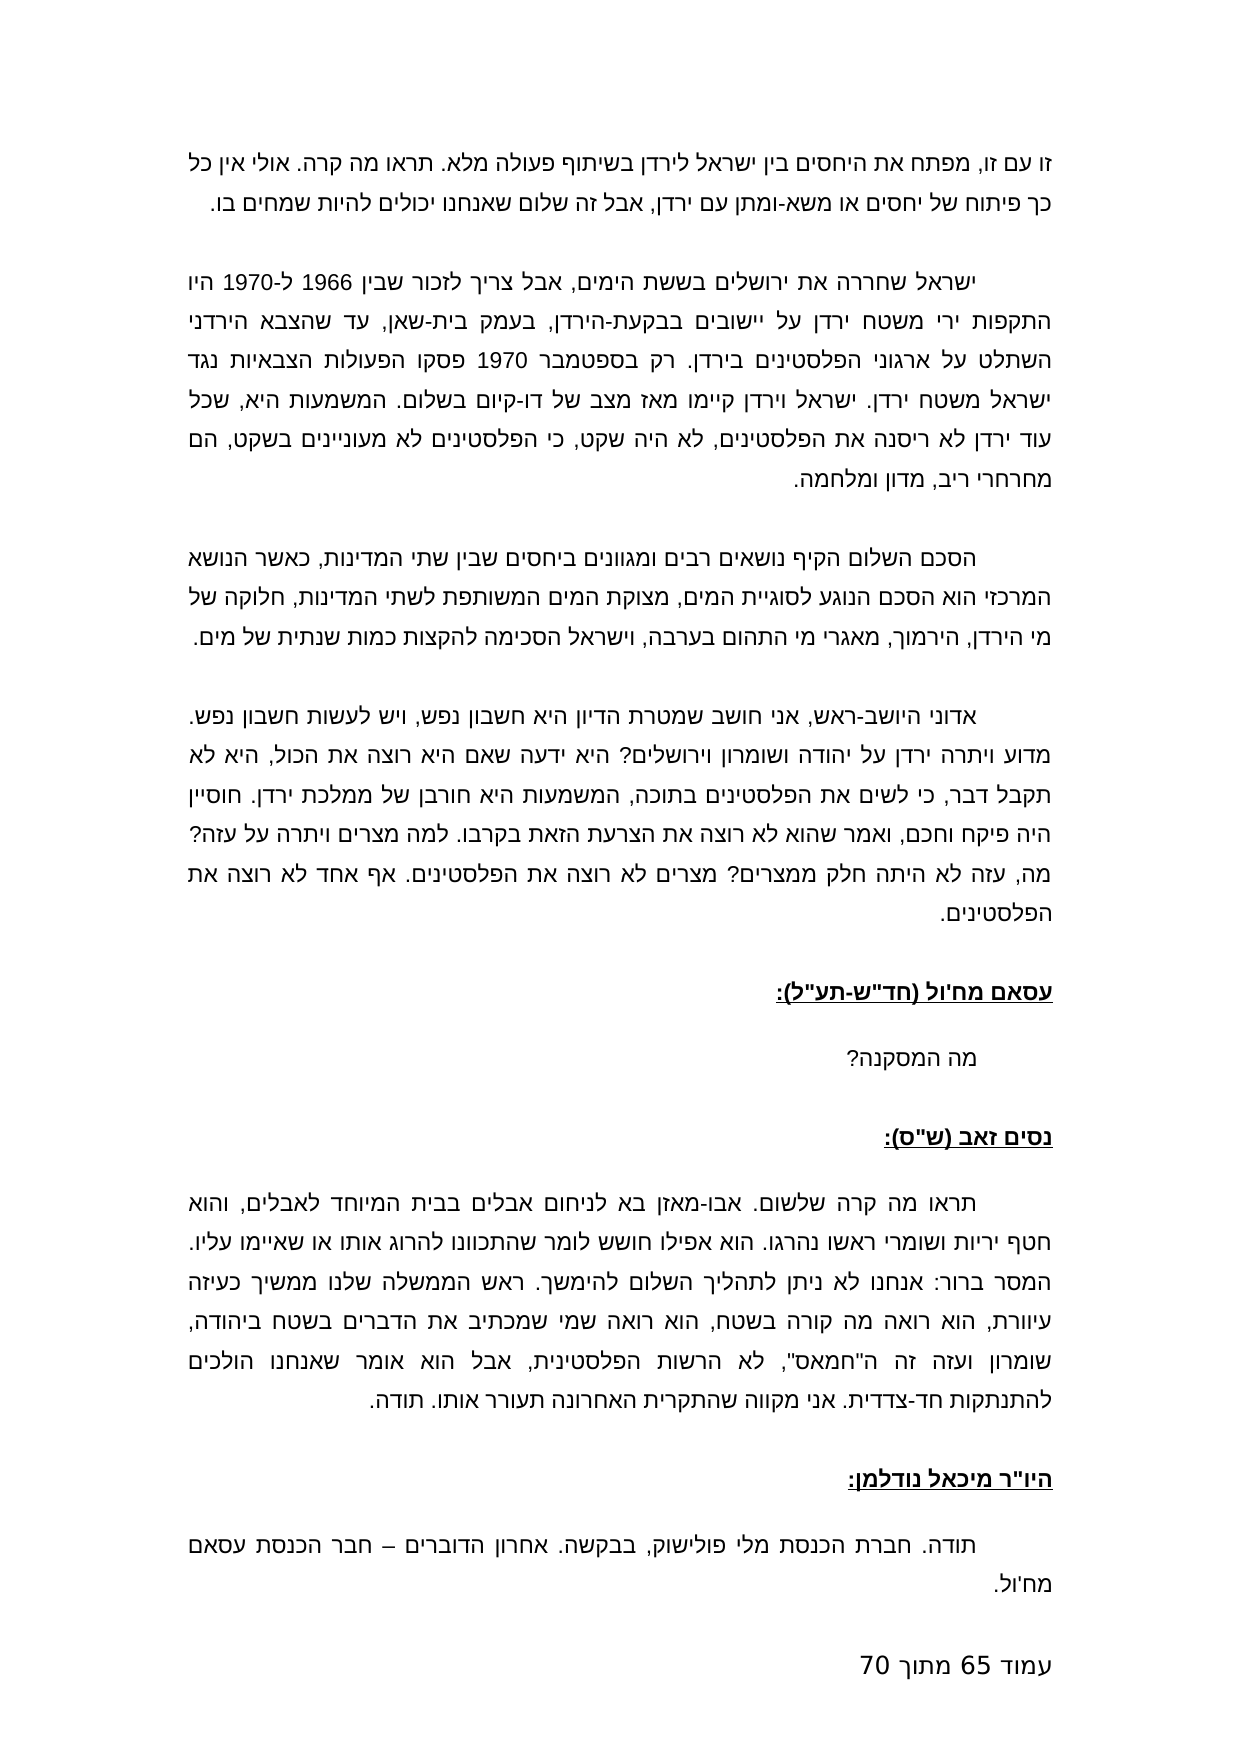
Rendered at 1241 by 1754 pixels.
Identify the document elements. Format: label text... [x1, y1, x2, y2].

text תראו מה קרה שלשום. אבו-מאזן בא לניחום אבלים בבית המיוחד לאבלים, והוא חטף יריות ושומרי ראשו נהרגו. הוא אפילו חושש לומר שהתכוונו להרוג אותו או שאיימו עליו. המסר ברור: אנחנו לא ניתן לתהליך השלום להימשך. ראש הממשלה שלנו ממשיך כעיזה עיוורת, הוא רואה מה קורה בשטח, הוא רואה שמי שמכתיב את הדברים בשטח ביהודה, שומרון ועזה זה ה"חמאס", לא הרשות הפלסטינית, אבל הוא אומר שאנחנו הולכים להתנתקות חד-צדדית. אני מקווה שהתקרית האחרונה תעורר אותו. תודה. [187, 1190, 1053, 1413]
text אדוני היושב-ראש, אני חושב שמטרת הדיון היא חשבון נפש, ויש לעשות חשבון נפש. מדוע ויתרה ירדן על יהודה ושומרון וירושלים? היא ידעה שאם היא רוצה את הכול, היא לא תקבל דבר, כי לשים את הפלסטינים בתוכה, המשמעות היא חורבן של ממלכת ירדן. חוסיין היה פיקח וחכם, ואמר שהוא לא רוצה את הצרעת הזאת בקרבו. למה מצרים ויתרה על עזה? מה, עזה לא היתה חלק ממצרים? מצרים לא רוצה את הפלסטינים. אף אחד לא רוצה את הפלסטינים. [187, 703, 1053, 926]
text הסכם השלום הקיף נושאים רבים ומגוונים ביחסים שבין שתי המדינות, כאשר הנושא המרכזי הוא הסכם הנוגע לסוגיית המים, מצוקת המים המשותפת לשתי המדינות, חלוקה של מי הירדן, הירמוך, מאגרי מי התהום בערבה, וישראל הסכימה להקצות כמות שנתית של מים. [187, 545, 1053, 650]
text נסים זאב (ש"ס): [187, 1124, 1053, 1150]
text ישראל שחררה את ירושלים בששת הימים, אבל צריך לזכור שבין 1966 ל-1970 היו התקפות ירי משטח ירדן על יישובים בבקעת-הירדן, בעמק בית-שאן, עד שהצבא הירדני השתלט על ארגוני הפלסטינים בירדן. רק בספטמבר 1970 פסקו הפעולות הצבאיות נגד ישראל משטח ירדן. ישראל וירדן קיימו מאז מצב של דו-קיום בשלום. המשמעות היא, שכל עוד ירדן לא ריסנה את הפלסטינים, לא היה שקט, כי הפלסטינים לא מעוניינים בשקט, הם מחרחרי ריב, מדון ומלחמה. [187, 268, 1053, 492]
text עסאם מח'ול (חד"ש-תע"ל): [187, 979, 1053, 1005]
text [187, 150, 1053, 216]
text מה המסקנה? [187, 1045, 1053, 1071]
text תודה. חברת הכנסת מלי פולישוק, בבקשה. אחרון הדוברים – חבר הכנסת עסאם מח'ול. [187, 1532, 1053, 1598]
text היו"ר מיכאל נודלמן: [187, 1466, 1053, 1492]
